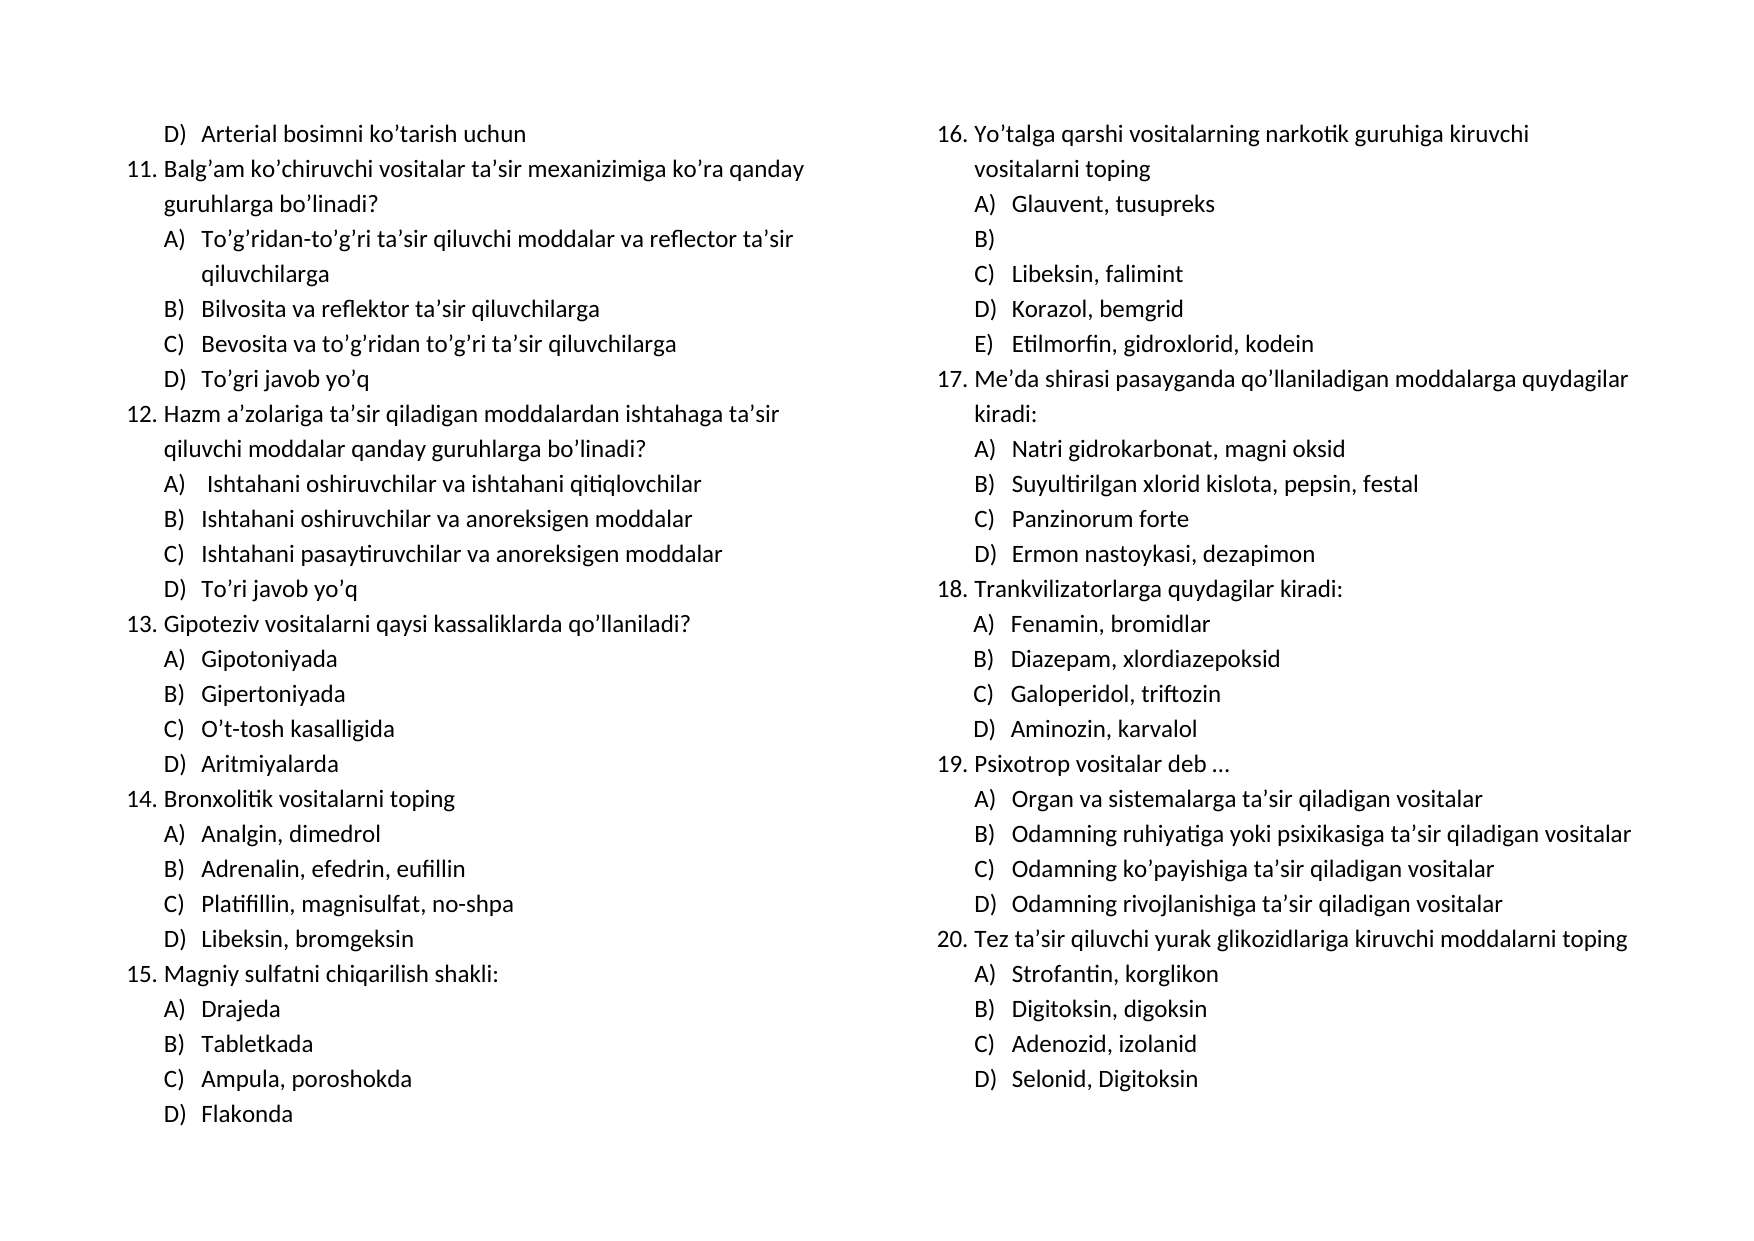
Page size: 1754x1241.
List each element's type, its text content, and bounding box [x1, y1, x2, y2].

list Bilvosita va reflektor ta’sir qiluvchilarga [164, 293, 825, 324]
list Trankvilizatorlarga quydagilar kiradi: [937, 573, 1636, 604]
list Diazepam, xlordiazepoksid [973, 643, 1636, 674]
list Gipotoniyada [164, 643, 825, 674]
list Magniy sulfatni chiqarilish shakli: [126, 958, 825, 989]
list Tez ta’sir qiluvchi yurak glikozidlariga kiruvchi moddalarni toping [937, 923, 1636, 954]
list To’ri javob yo’q [164, 573, 825, 604]
list Korazol, bemgrid [974, 293, 1636, 324]
list Libeksin, falimint [974, 258, 1636, 289]
list Natri gidrokarbonat, magni oksid [974, 433, 1636, 464]
list To’gri javob yo’q [164, 363, 825, 394]
list To’g’ridan-to’g’ri ta’sir qiluvchi moddalar va reflector ta’sir qiluvchilarga [164, 223, 825, 289]
list Glauvent, tusupreks [974, 188, 1636, 219]
list O’t-tosh kasalligida [164, 713, 825, 744]
list Suyultirilgan xlorid kislota, pepsin, festal [974, 468, 1636, 499]
list Drajeda [164, 993, 825, 1024]
list Me’da shirasi pasayganda qo’llaniladigan moddalarga quydagilar kiradi: [937, 363, 1636, 429]
list Bevosita va to’g’ridan to’g’ri ta’sir qiluvchilarga [164, 328, 825, 359]
list Odamning ko’payishiga ta’sir qiladigan vositalar [974, 853, 1636, 884]
list Aminozin, karvalol [973, 713, 1636, 744]
list Strofantin, korglikon [974, 958, 1636, 989]
list Selonid, Digitoksin [974, 1063, 1636, 1094]
list Tabletkada [164, 1028, 825, 1059]
list Arterial bosimni ko’tarish uchun [164, 118, 825, 149]
list Adenozid, izolanid [974, 1028, 1636, 1059]
list Hazm a’zolariga ta’sir qiladigan moddalardan ishtahaga ta’sir qiluvchi moddalar qanday guruhlarga bo’linadi? [126, 398, 825, 464]
list Fenamin, bromidlar [973, 608, 1636, 639]
list Analgin, dimedrol [164, 818, 825, 849]
list Aritmiyalarda [164, 748, 825, 779]
list Etilmorfin, gidroxlorid, kodein [974, 328, 1636, 359]
list Ishtahani oshiruvchilar va ishtahani qitiqlovchilar [164, 468, 825, 499]
list Ampula, poroshokda [164, 1063, 825, 1094]
list Organ va sistemalarga ta’sir qiladigan vositalar [974, 783, 1636, 814]
list Yo’talga qarshi vositalarning narkotik guruhiga kiruvchi vositalarni toping [937, 118, 1636, 184]
list Adrenalin, efedrin, eufillin [164, 853, 825, 884]
list Galoperidol, triftozin [973, 678, 1636, 709]
list Odamning ruhiyatiga yoki psixikasiga ta’sir qiladigan vositalar [974, 818, 1636, 849]
list Digitoksin, digoksin [974, 993, 1636, 1024]
list Balg’am ko’chiruvchi vositalar ta’sir mexanizimiga ko’ra qanday guruhlarga bo’linadi? [126, 153, 825, 219]
list Platifillin, magnisulfat, no-shpa [164, 888, 825, 919]
list Odamning rivojlanishiga ta’sir qiladigan vositalar [974, 888, 1636, 919]
list Libeksin, bromgeksin [164, 923, 825, 954]
list Panzinorum forte [974, 503, 1636, 534]
list Ermon nastoykasi, dezapimon [974, 538, 1636, 569]
list Psixotrop vositalar deb … [937, 748, 1636, 779]
list Bronxolitik vositalarni toping [126, 783, 825, 814]
list Flakonda [164, 1098, 825, 1129]
list Gipoteziv vositalarni qaysi kassaliklarda qo’llaniladi? [126, 608, 825, 639]
list Gipertoniyada [164, 678, 825, 709]
list Ishtahani oshiruvchilar va anoreksigen moddalar [164, 503, 825, 534]
list Ishtahani pasaytiruvchilar va anoreksigen moddalar [164, 538, 825, 569]
